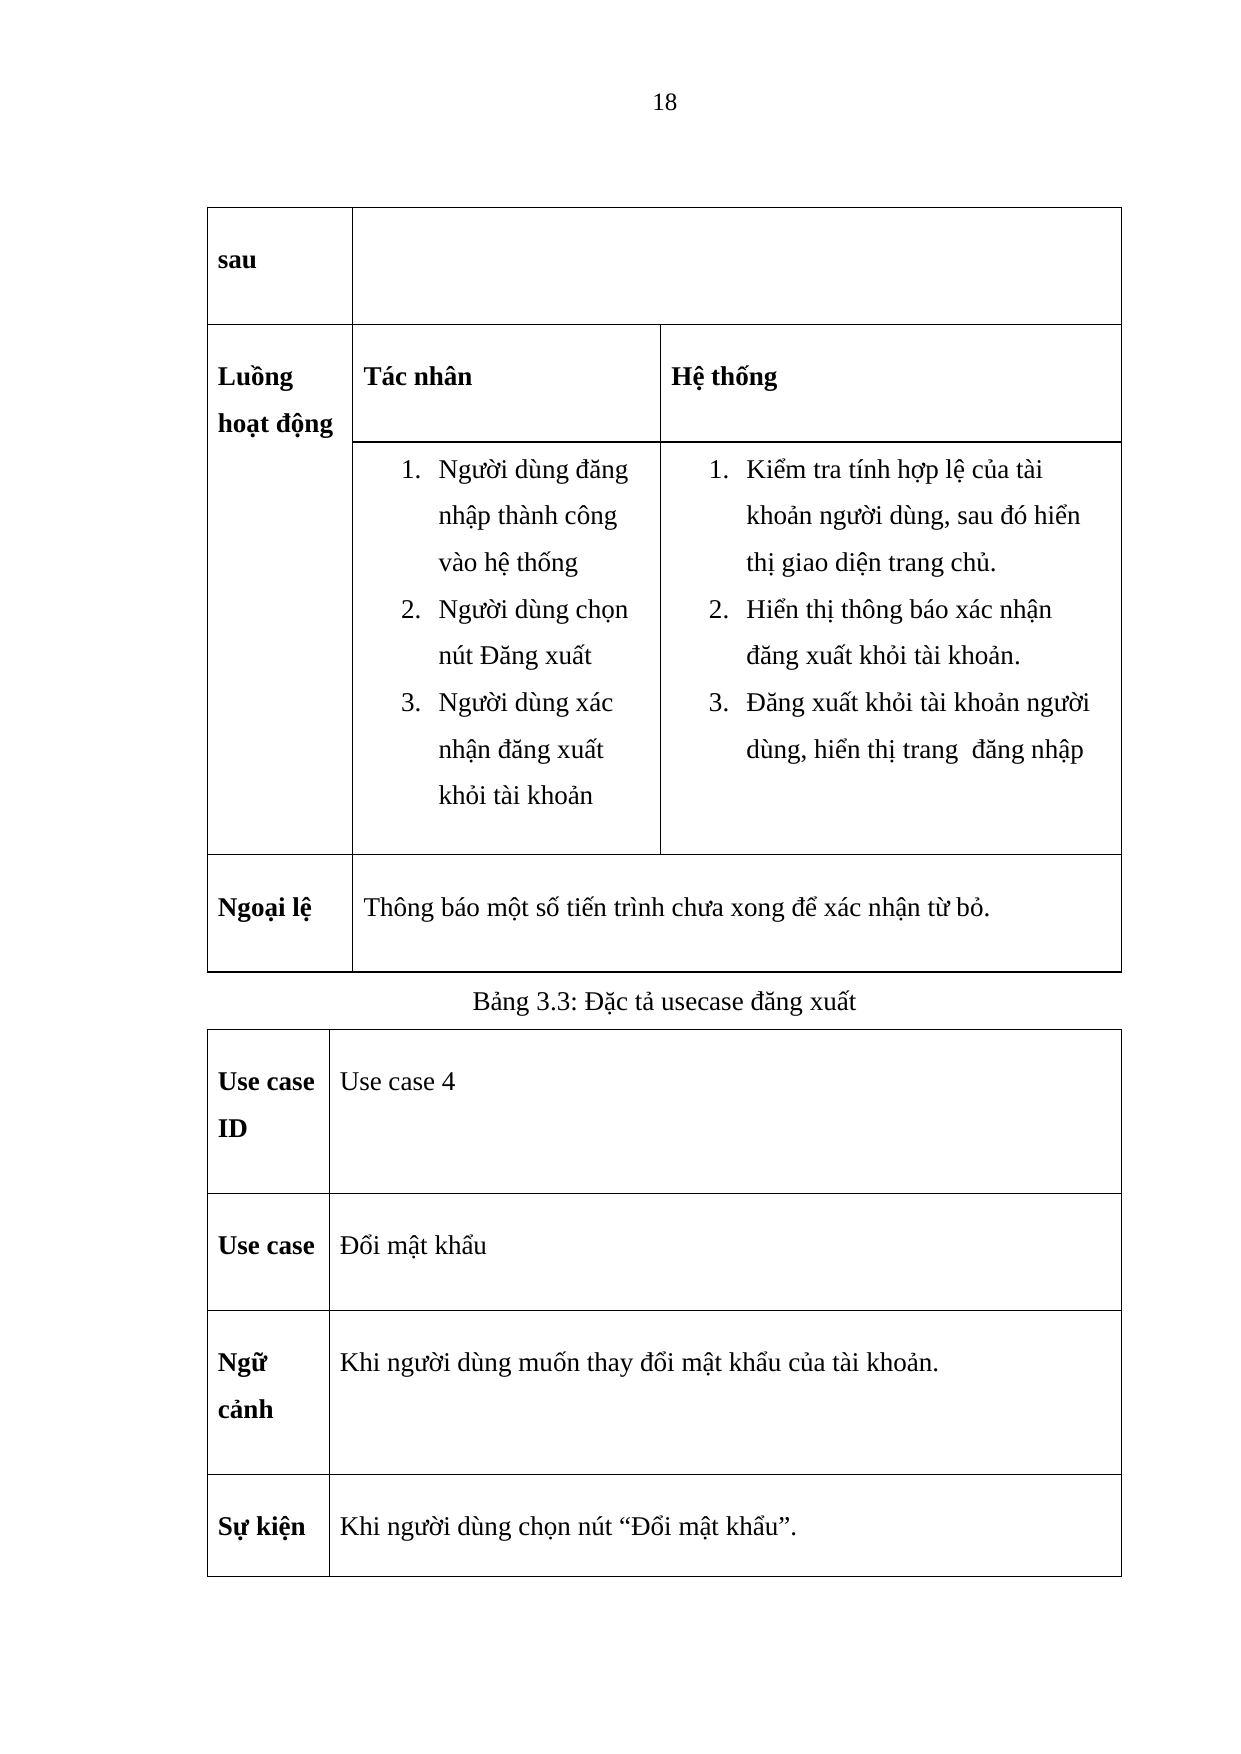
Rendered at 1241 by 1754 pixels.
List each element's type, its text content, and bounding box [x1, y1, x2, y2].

table_cell Người dùng đăng nhập thành công vào hệ thống Người dùng chọn nút Đăng xuất Người dùng xác nhận đăng xuất khỏi tài khoản [353, 443, 660, 854]
table_cell Sự kiện kích hoạt [208, 1475, 329, 1576]
table_header Use case 4 [330, 1030, 1121, 1193]
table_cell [330, 1475, 1121, 1576]
table_cell Điều kiện sau [208, 208, 352, 324]
table_cell Tác nhân [353, 325, 660, 441]
table_cell Ngoại lệ [208, 855, 352, 971]
table_header Use case ID [208, 1030, 329, 1193]
table_cell Use case [208, 1194, 329, 1310]
table_cell Hệ thống [661, 325, 1121, 441]
table_cell Luồng hoạt động [208, 325, 352, 854]
table_cell Thông báo một số tiến trình chưa xong để xác nhận từ bỏ. [353, 855, 1121, 971]
table_cell Kiểm tra tính hợp lệ của tài khoản người dùng, sau đó hiển thị giao diện trang chủ. Hiển thị thông báo xác nhận đăng xuất khỏi tài khoản. Đăng xuất khỏi tài khoản người dùng, hiển thị trang đăng nhập [661, 443, 1121, 854]
table_cell Đổi mật khẩu [330, 1194, 1121, 1310]
table_cell Khi người dùng muốn thay đổi mật khẩu của tài khoản. [330, 1311, 1121, 1474]
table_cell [353, 208, 1121, 324]
table_cell Ngữ cảnh [208, 1311, 329, 1474]
